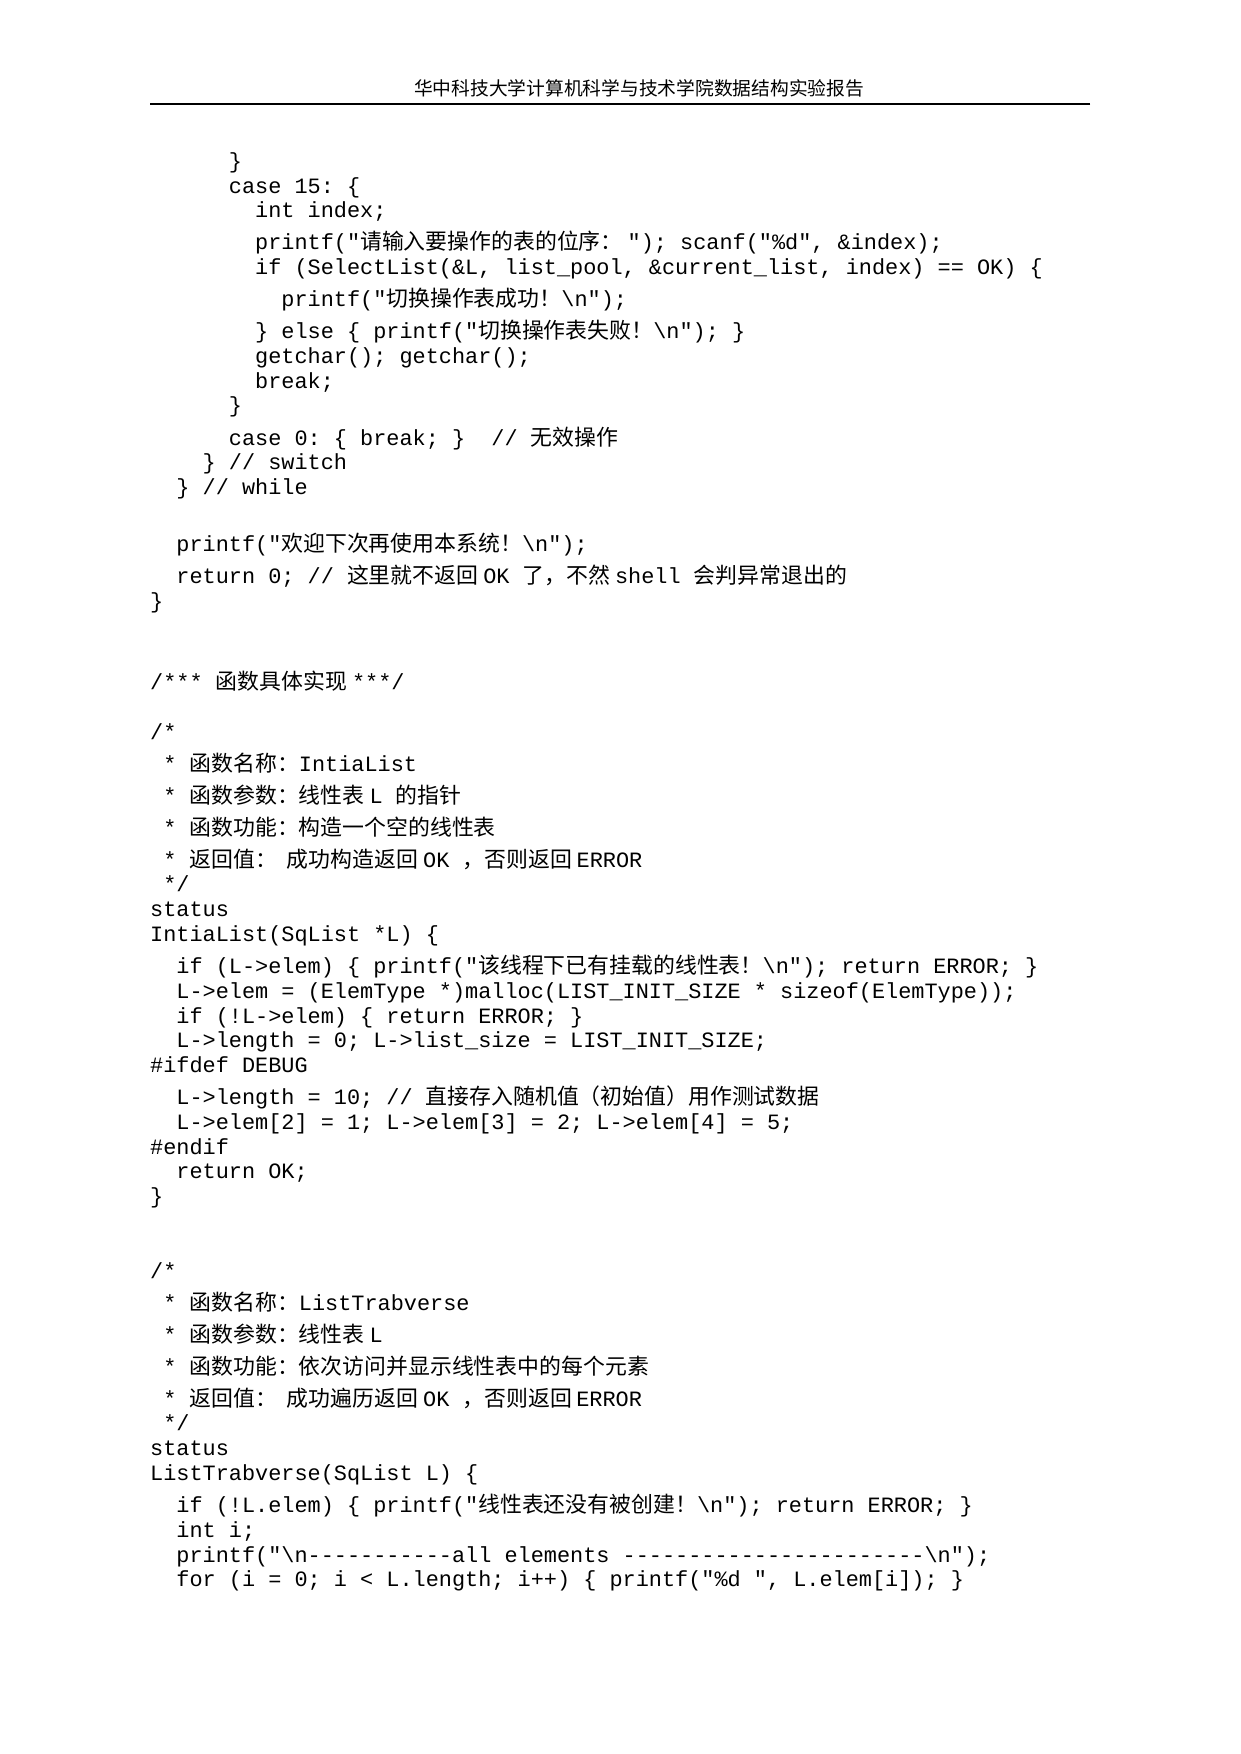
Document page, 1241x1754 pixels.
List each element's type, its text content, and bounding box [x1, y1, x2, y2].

text case 15: { [150, 175, 1090, 199]
text #endif [150, 1136, 1090, 1161]
text if (SelectList(&L, list_pool, &current_list, index) == OK) { [150, 256, 1090, 281]
text ListTrabverse(SqList L) { [150, 1462, 1090, 1487]
text L->length = 10; // 直接存入随机值（初始值）用作测试数据 [150, 1079, 1090, 1111]
text L->elem[2] = 1; L->elem[3] = 2; L->elem[4] = 5; [150, 1111, 1090, 1136]
text } // while [150, 476, 1090, 501]
text } [150, 590, 1090, 614]
text #ifdef DEBUG [150, 1054, 1090, 1079]
text /*** 函数具体实现 ***/ [150, 664, 1090, 696]
text /* [150, 721, 1090, 746]
text printf("请输入要操作的表的位序： "); scanf("%d", &index); [150, 224, 1090, 256]
text /* [150, 1260, 1090, 1285]
text */ [150, 1413, 1090, 1437]
text case 0: { break; } // 无效操作 [150, 419, 1090, 451]
text printf("欢迎下次再使用本系统！\n"); [150, 526, 1090, 558]
text return OK; [150, 1161, 1090, 1186]
text * 函数功能：依次访问并显示线性表中的每个元素 [150, 1349, 1090, 1381]
text printf("切换操作表成功！\n"); [150, 281, 1090, 313]
text } [150, 1186, 1090, 1210]
text * 返回值： 成功构造返回 OK ，否则返回 ERROR [150, 842, 1090, 874]
text for (i = 0; i < L.length; i++) { printf("%d ", L.elem[i]); } [150, 1568, 1090, 1593]
text * 函数名称：IntiaList [150, 746, 1090, 778]
text * 函数参数：线性表 L [150, 1317, 1090, 1349]
text } [150, 150, 1090, 175]
text printf("\n-----------all elements -----------------------\n"); [150, 1544, 1090, 1568]
text break; [150, 370, 1090, 395]
text status [150, 898, 1090, 923]
text status [150, 1437, 1090, 1462]
text if (!L->elem) { return ERROR; } [150, 1005, 1090, 1029]
text * 函数参数：线性表 L 的指针 [150, 778, 1090, 810]
text if (L->elem) { printf("该线程下已有挂载的线性表！\n"); return ERROR; } [150, 948, 1090, 980]
text IntiaList(SqList *L) { [150, 923, 1090, 948]
text * 返回值： 成功遍历返回 OK ，否则返回ERROR [150, 1381, 1090, 1413]
text return 0; // 这里就不返回 OK 了，不然 shell 会判异常退出的 [150, 558, 1090, 590]
text L->length = 0; L->list_size = LIST_INIT_SIZE; [150, 1029, 1090, 1054]
text int i; [150, 1519, 1090, 1544]
text * 函数名称：ListTrabverse [150, 1285, 1090, 1317]
text } // switch [150, 451, 1090, 476]
text if (!L.elem) { printf("线性表还没有被创建！\n"); return ERROR; } [150, 1487, 1090, 1519]
text } [150, 395, 1090, 419]
text */ [150, 874, 1090, 898]
text * 函数功能：构造一个空的线性表 [150, 810, 1090, 842]
text L->elem = (ElemType *)malloc(LIST_INIT_SIZE * sizeof(ElemType)); [150, 980, 1090, 1005]
text } else { printf("切换操作表失败！\n"); } [150, 313, 1090, 345]
text getchar(); getchar(); [150, 345, 1090, 370]
text int index; [150, 199, 1090, 224]
